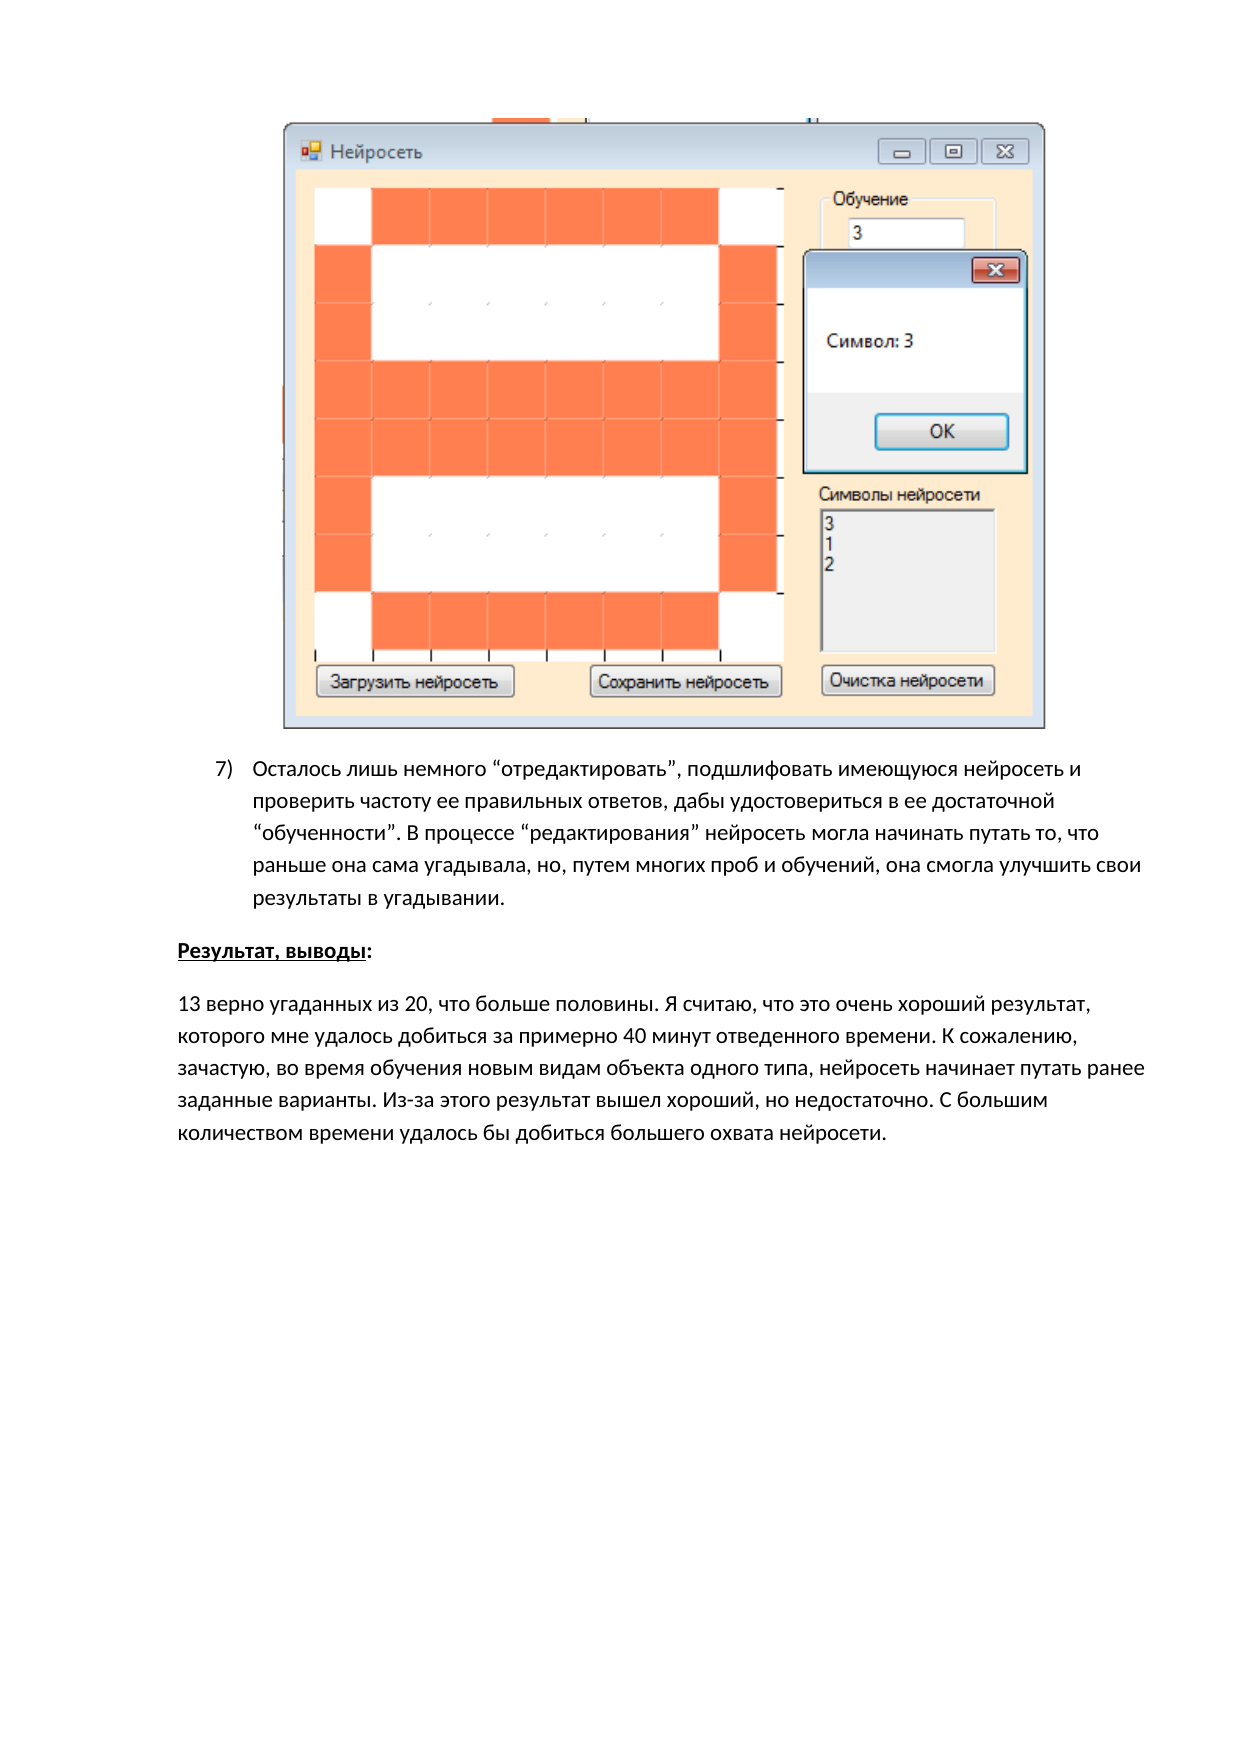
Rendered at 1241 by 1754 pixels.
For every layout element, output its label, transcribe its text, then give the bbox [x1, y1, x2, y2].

list Осталось лишь немного “отредактировать”, подшлифовать имеющуюся нейросеть и проверить частоту ее правильных ответов, дабы удостовериться в ее достаточной “обученности”. В процессе “редактирования” нейросеть могла начинать путать то, что раньше она сама угадывала, но, путем многих проб и обучений, она смогла улучшить свои результаты в угадывании. [215, 754, 1152, 911]
text Результат, выводы: [177, 936, 1152, 964]
text 13 верно угаданных из 20, что больше половины. Я считаю, что это очень хороший результат, которого мне удалось добиться за примерно 40 минут отведенного времени. К сожалению, зачастую, во время обучения новым видам объекта одного типа, нейросеть начинает путать ранее заданные варианты. Из-за этого результат вышел хороший, но недостаточно. С большим количеством времени удалось бы добиться большего охвата нейросети. [177, 989, 1152, 1146]
picture [282, 118, 1047, 729]
